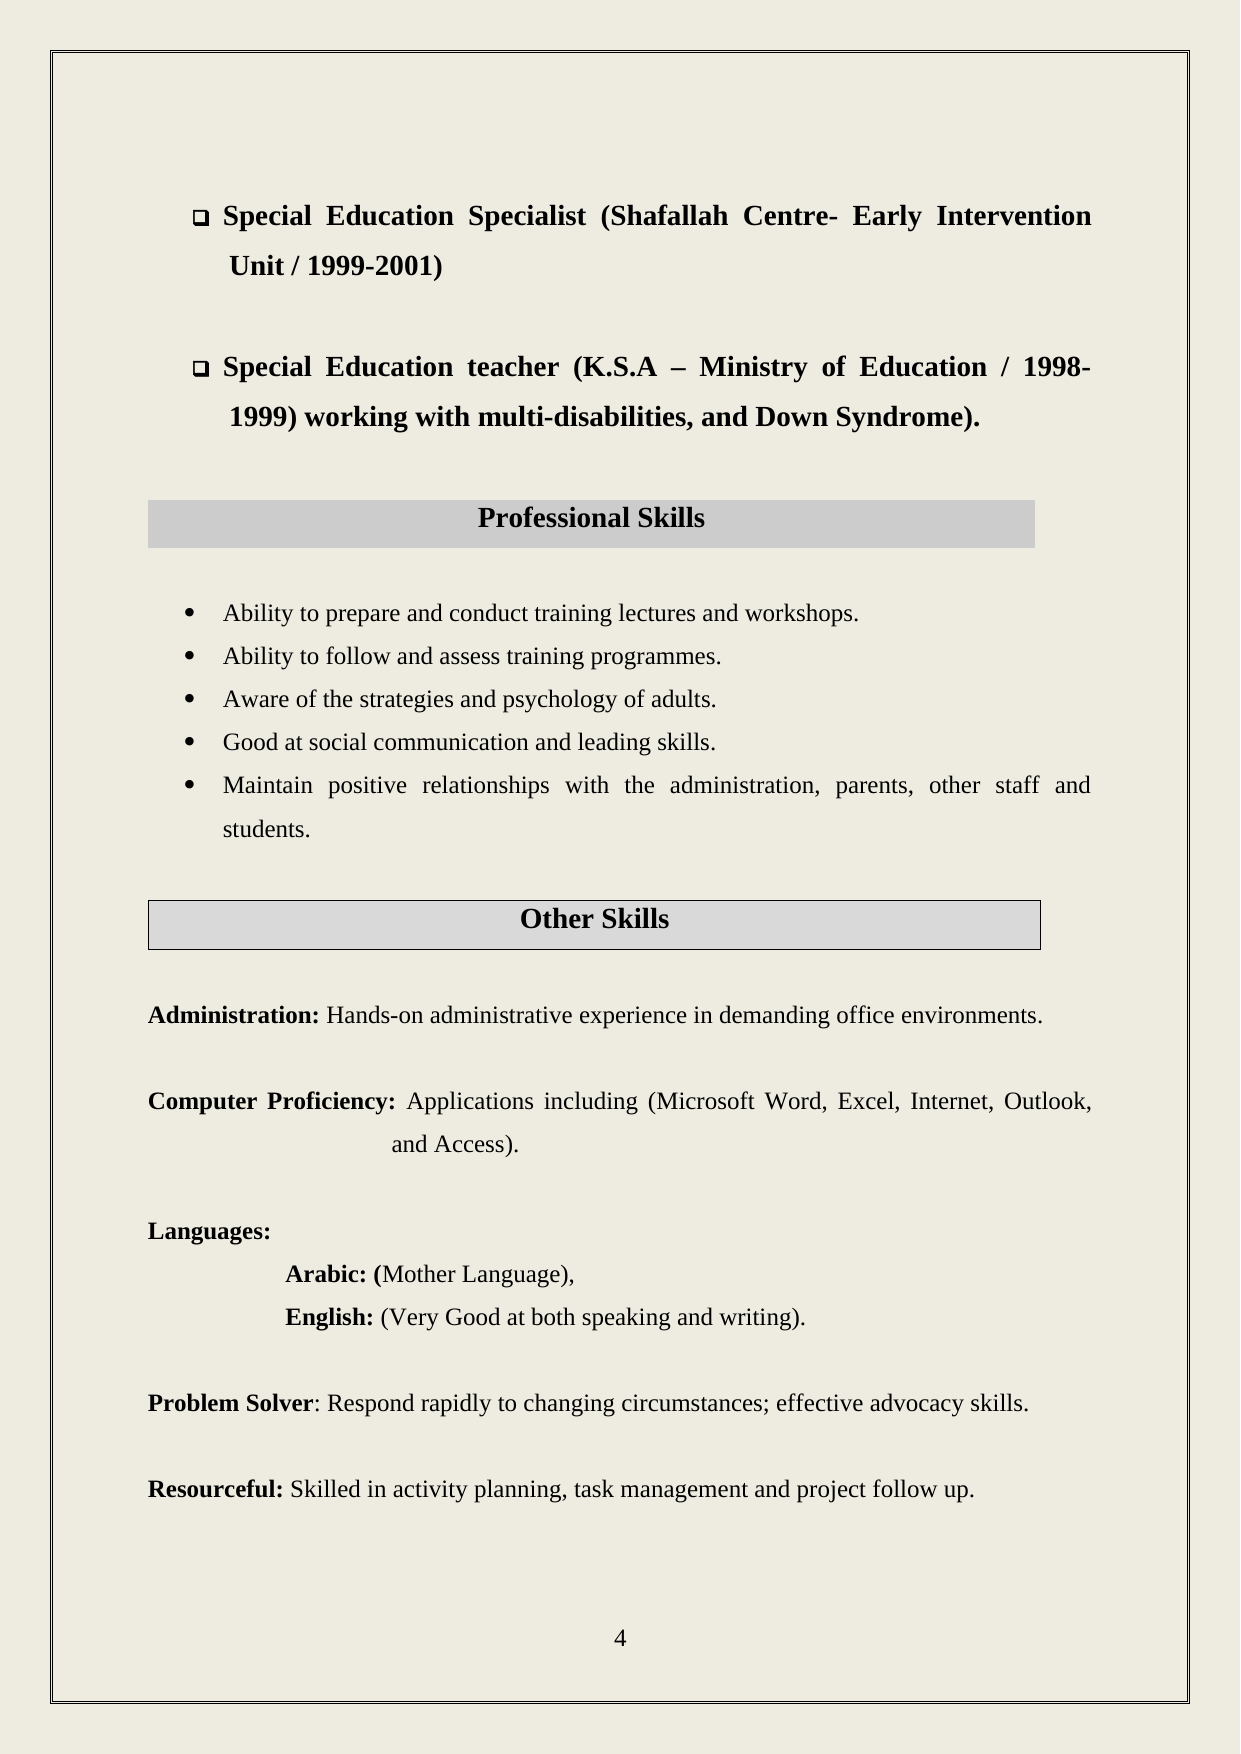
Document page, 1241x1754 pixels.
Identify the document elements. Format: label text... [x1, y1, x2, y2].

list Ability to prepare and conduct training lectures and workshops. [185, 598, 1092, 627]
text Computer Proficiency: Applications including (Microsoft Word, Excel, Internet, Outlook, and Access). [148, 1086, 1092, 1158]
text English: (Very Good at both speaking and writing). [148, 1302, 1092, 1331]
text Arabic: (Mother Language), [148, 1259, 1092, 1288]
text Languages: [148, 1216, 1092, 1244]
table_header Professional Skills [148, 500, 1035, 548]
table_header Other Skills [149, 901, 1040, 949]
list Aware of the strategies and psychology of adults. [185, 684, 1092, 713]
text Problem Solver: Respond rapidly to changing circumstances; effective advocacy skills. [148, 1388, 1092, 1417]
text Resourceful: Skilled in activity planning, task management and project follow up. [148, 1474, 1092, 1503]
list Good at social communication and leading skills. [185, 727, 1092, 756]
list Ability to follow and assess training programmes. [185, 641, 1092, 670]
list Special Education teacher (K.S.A – Ministry of Education / 1998-1999) working with multi-disabilities, and Down Syndrome). [191, 349, 1092, 433]
list Maintain positive relationships with the administration, parents, other staff and students. [185, 771, 1092, 842]
list Special Education Specialist (Shafallah Centre- Early Intervention Unit / 1999-2001) [191, 198, 1092, 282]
text Administration: Hands-on administrative experience in demanding office environments. [148, 1000, 1092, 1029]
